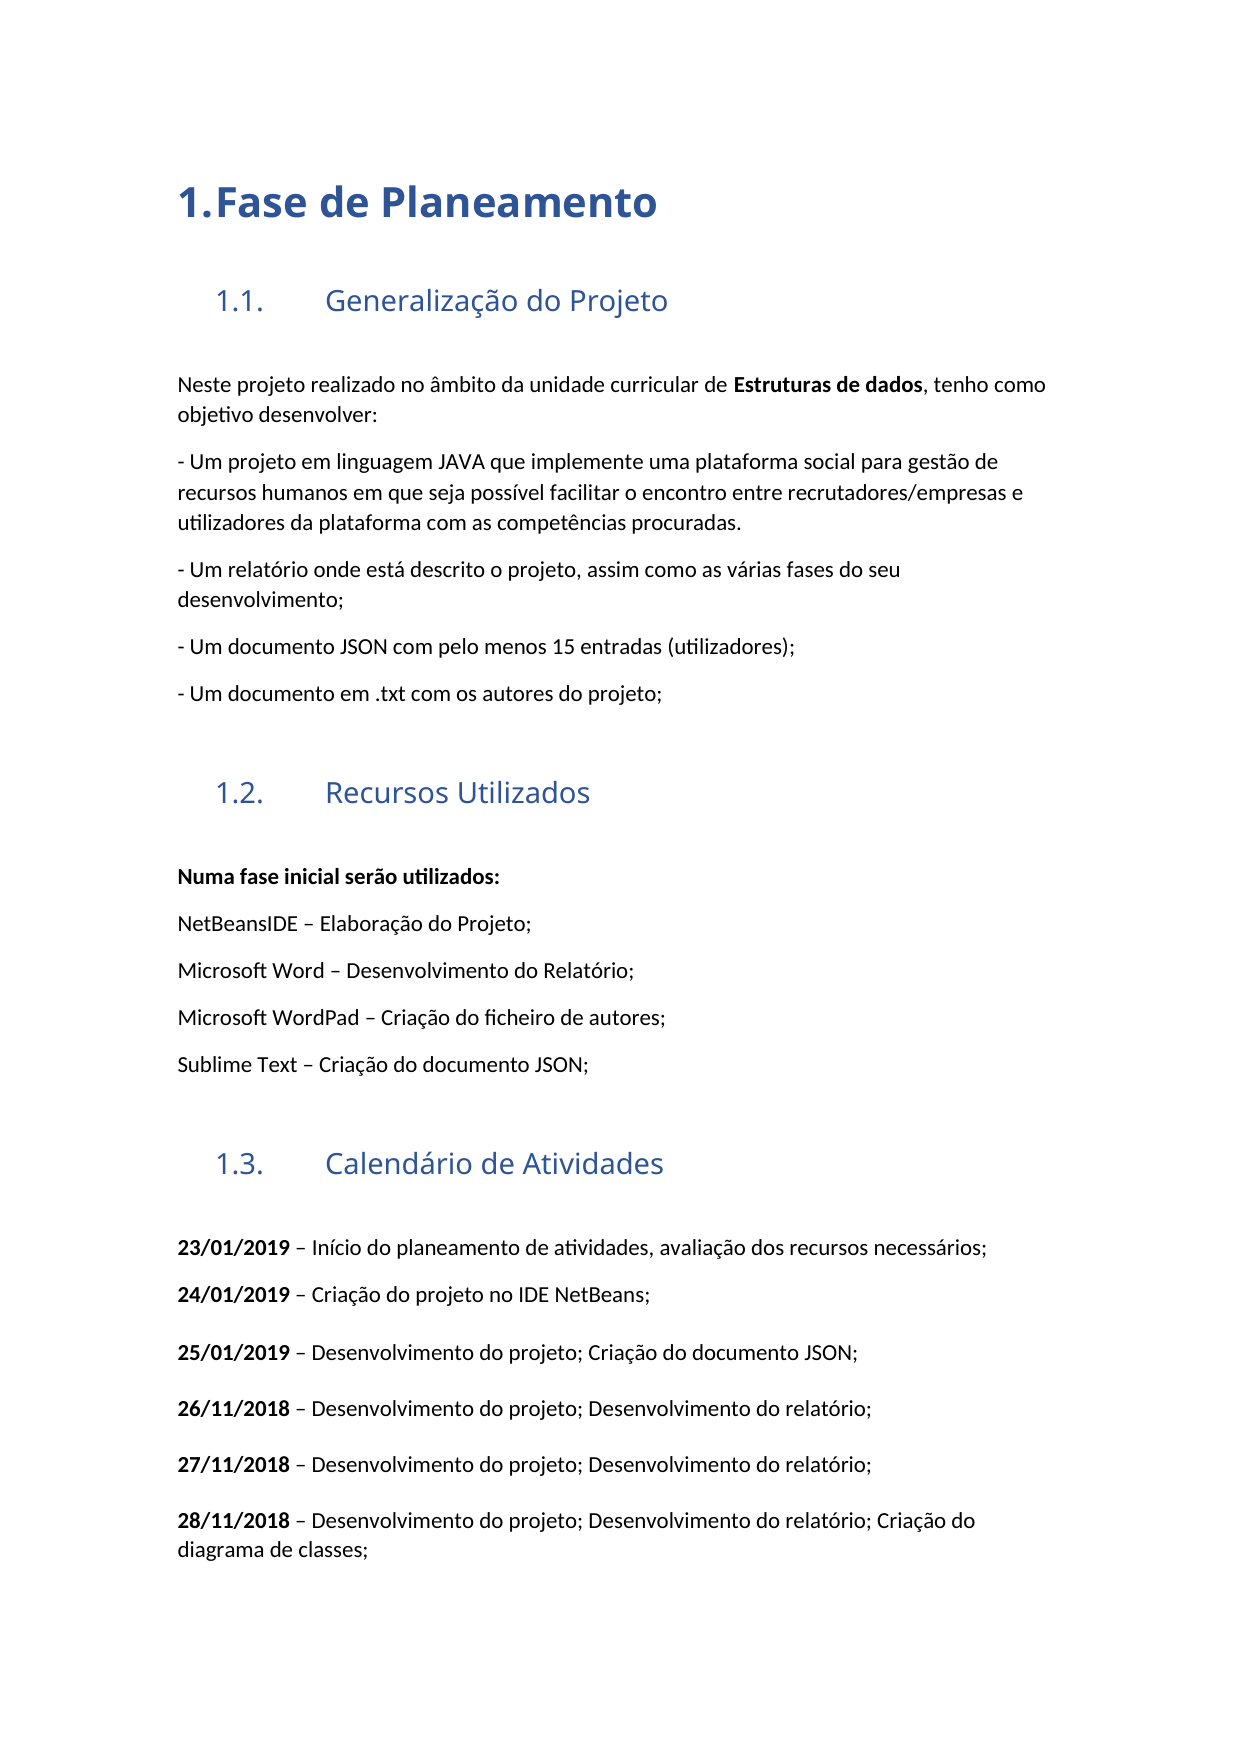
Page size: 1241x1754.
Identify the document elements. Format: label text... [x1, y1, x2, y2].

text Sublime Text – Criação do documento JSON; [177, 1050, 1063, 1078]
text Numa fase inicial serão utilizados: [177, 862, 1063, 890]
text 26/11/2018 – Desenvolvimento do projeto; Desenvolvimento do relatório; [177, 1394, 1063, 1423]
subtitle Generalização do Projeto [215, 281, 1063, 320]
text Microsoft WordPad – Criação do ficheiro de autores; [177, 1003, 1063, 1031]
subtitle Recursos Utilizados [215, 772, 1063, 812]
text 25/01/2019 – Desenvolvimento do projeto; Criação do documento JSON; [177, 1338, 1063, 1367]
text 28/11/2018 – Desenvolvimento do projeto; Desenvolvimento do relatório; Criação do diagrama de classes; [177, 1507, 1063, 1563]
text - Um documento JSON com pelo menos 15 entradas (utilizadores); [177, 632, 1063, 660]
text Neste projeto realizado no âmbito da unidade curricular de Estruturas de dados, tenho como objetivo desenvolver: [177, 370, 1063, 429]
text - Um projeto em linguagem JAVA que implemente uma plataforma social para gestão de recursos humanos em que seja possível facilitar o encontro entre recrutadores/empresas e utilizadores da plataforma com as competências procuradas. [177, 447, 1063, 536]
text - Um documento em .txt com os autores do projeto; [177, 679, 1063, 707]
subtitle Calendário de Atividades [215, 1143, 1063, 1183]
text 27/11/2018 – Desenvolvimento do projeto; Desenvolvimento do relatório; [177, 1451, 1063, 1479]
text Microsoft Word – Desenvolvimento do Relatório; [177, 956, 1063, 984]
subtitle Fase de Planeamento [177, 173, 1063, 229]
text 23/01/2019 – Início do planeamento de atividades, avaliação dos recursos necessários; [177, 1233, 1063, 1261]
text NetBeansIDE – Elaboração do Projeto; [177, 909, 1063, 937]
text 24/01/2019 – Criação do projeto no IDE NetBeans; [177, 1280, 1063, 1308]
text - Um relatório onde está descrito o projeto, assim como as várias fases do seu desenvolvimento; [177, 555, 1063, 613]
